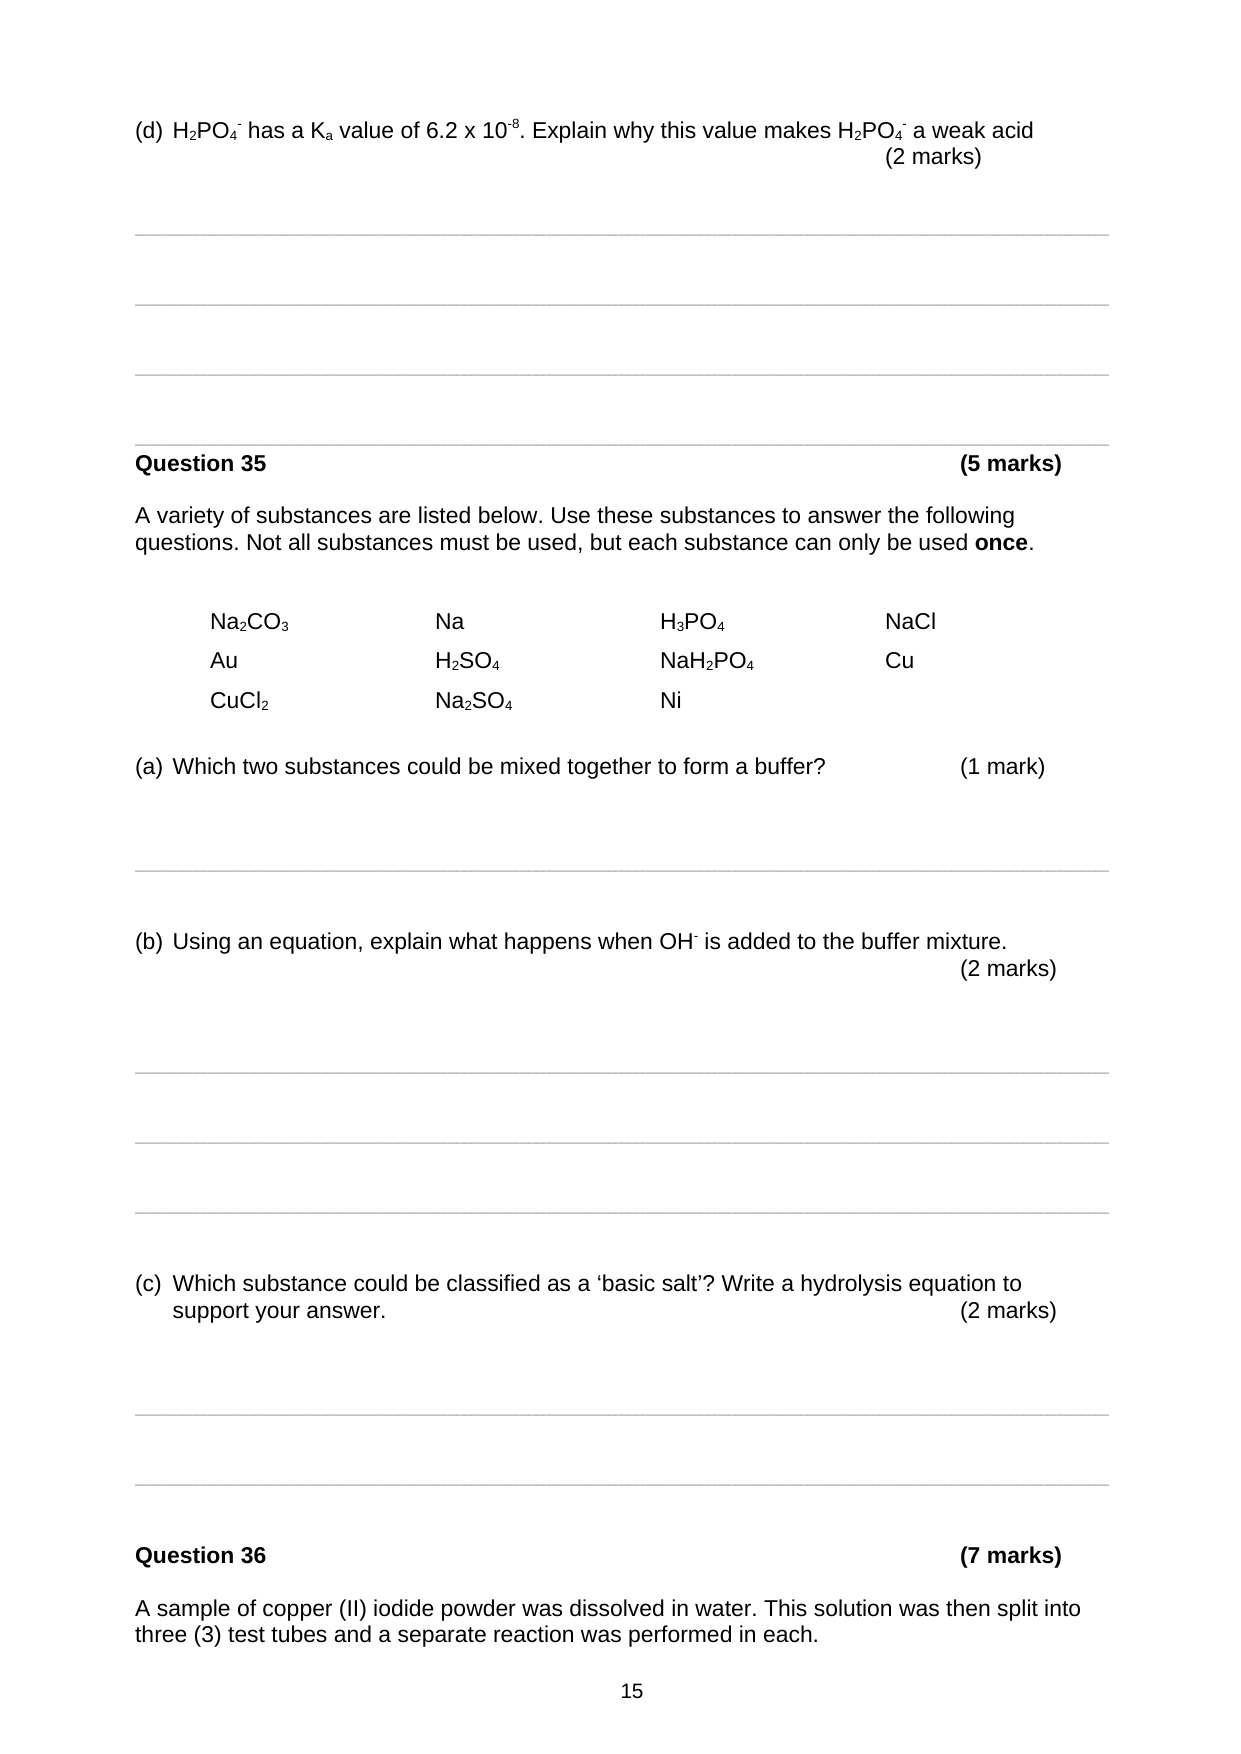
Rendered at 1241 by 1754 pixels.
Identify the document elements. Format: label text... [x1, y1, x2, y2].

list Using an equation, explain what happens when OH- is added to the buffer mixture. [135, 928, 1105, 954]
list (2 marks) [922, 954, 1105, 981]
text Question 35 (5 marks) [135, 450, 1105, 476]
text Question 36 (7 marks) [135, 1542, 1105, 1568]
text A sample of copper (II) iodide powder was dissolved in water. This solution was then split into three (3) test tubes and a separate reaction was performed in each. [135, 1595, 1105, 1648]
text CuCl2 Na2SO4 Ni [135, 687, 1105, 713]
list H2PO4- has a Ka value of 6.2 x 10-8. Explain why this value makes H2PO4- a weak acid (2 marks) [135, 117, 1105, 169]
list Which substance could be classified as a ‘basic salt’? Write a hydrolysis equation to [135, 1270, 1105, 1297]
list support your answer. (2 marks) [172, 1297, 1105, 1323]
text Au H2SO4 NaH2PO4 Cu [135, 647, 1105, 674]
list Which two substances could be mixed together to form a buffer? (1 mark) [135, 753, 1105, 779]
text A variety of substances are listed below. Use these substances to answer the following questions. Not all substances must be used, but each substance can only be used once. [135, 502, 1105, 555]
text Na2CO3 Na H3PO4 NaCl [135, 608, 1105, 634]
